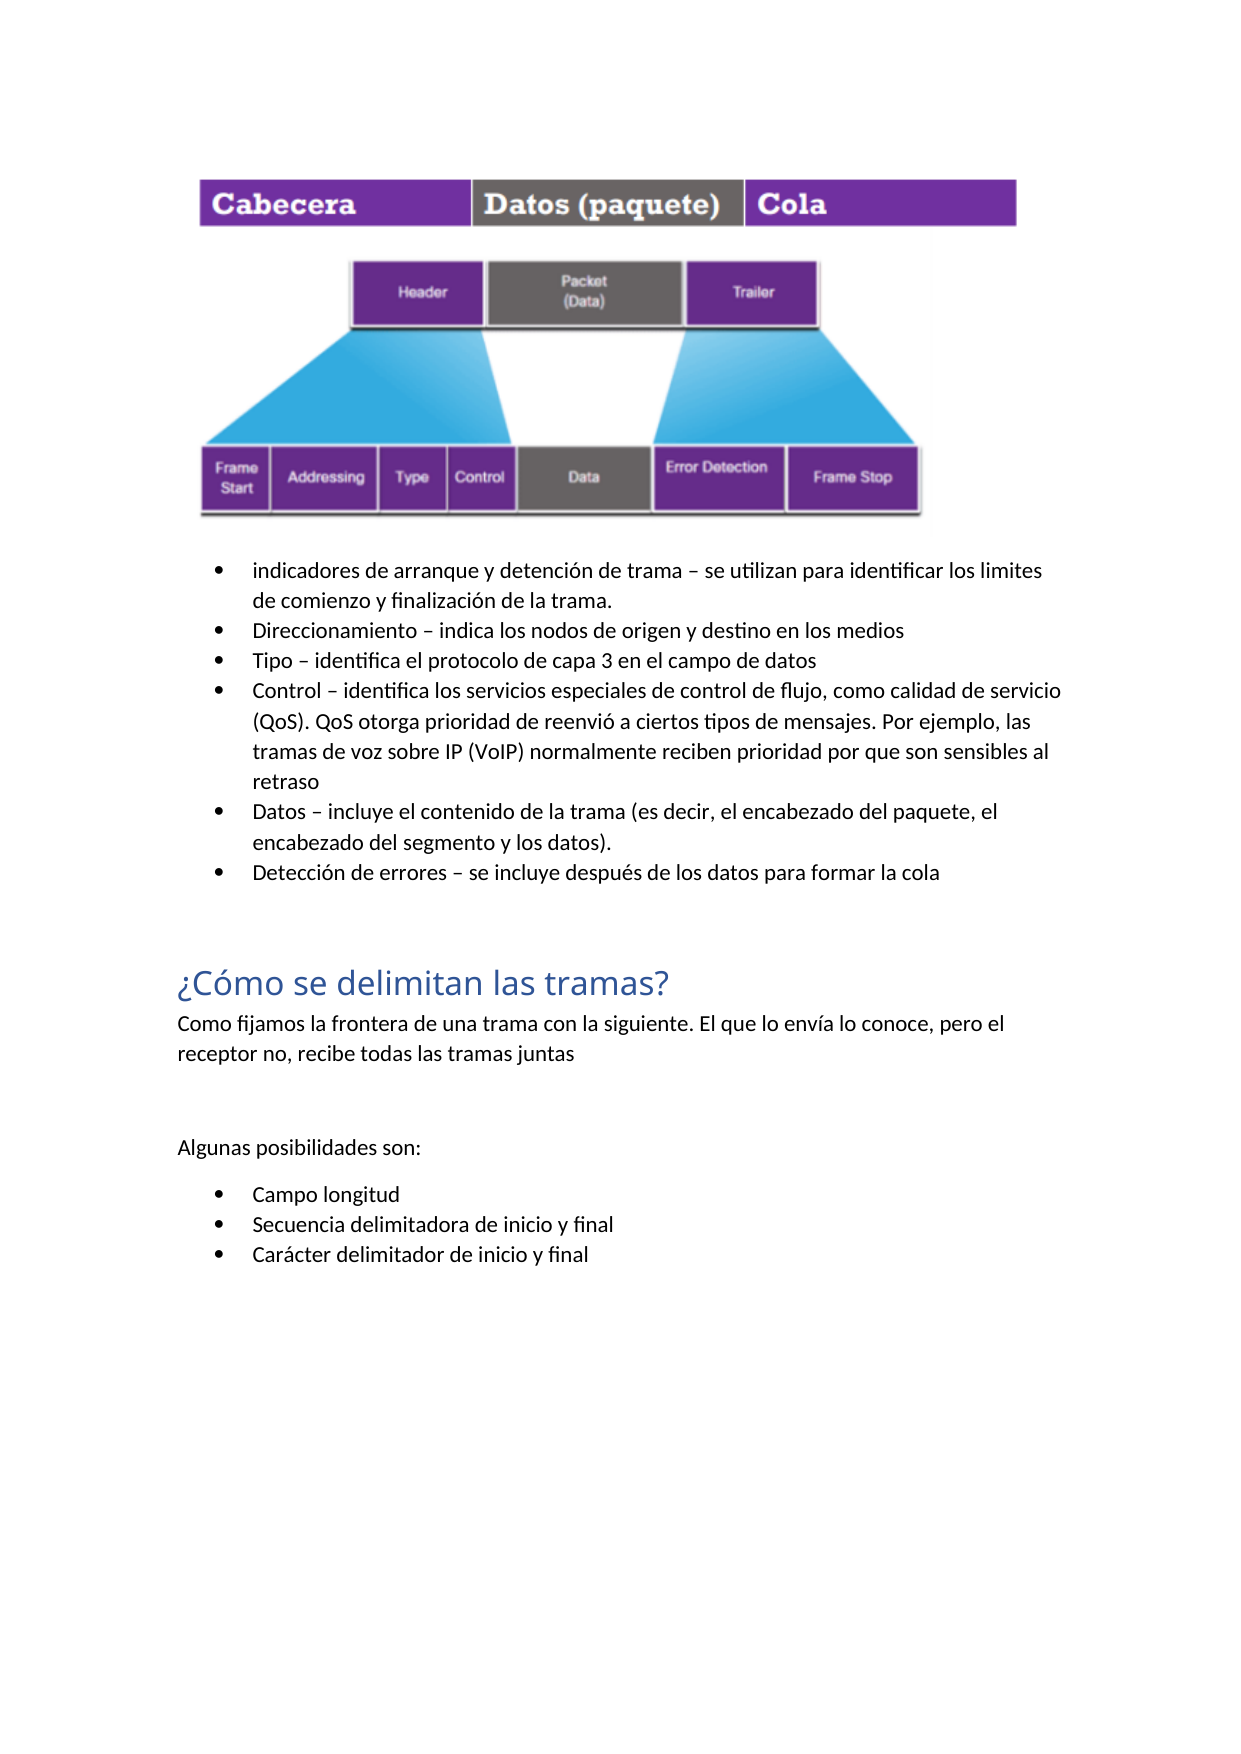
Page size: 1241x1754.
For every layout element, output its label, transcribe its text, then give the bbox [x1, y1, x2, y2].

list Tipo – identifica el protocolo de capa 3 en el campo de datos [215, 646, 1063, 674]
list Datos – incluye el contenido de la trama (es decir, el encabezado del paquete, el encabezado del segmento y los datos). [215, 797, 1063, 856]
list Direccionamiento – indica los nodos de origen y destino en los medios [215, 616, 1063, 644]
list Detección de errores – se incluye después de los datos para formar la cola [215, 858, 1063, 886]
list Secuencia delimitadora de inicio y final [215, 1210, 1063, 1238]
picture [177, 147, 1063, 537]
list Carácter delimitador de inicio y final [215, 1240, 1063, 1268]
list Campo longitud [215, 1180, 1063, 1208]
list Control – identifica los servicios especiales de control de flujo, como calidad de servicio (QoS). QoS otorga prioridad de reenvió a ciertos tipos de mensajes. Por ejemplo, las tramas de voz sobre IP (VoIP) normalmente reciben prioridad por que son sensibles al retraso [215, 677, 1063, 795]
list indicadores de arranque y detención de trama – se utilizan para identificar los limites de comienzo y finalización de la trama. [215, 556, 1063, 614]
subtitle ¿Cómo se delimitan las tramas? [177, 960, 1063, 1005]
text Algunas posibilidades son: [177, 1133, 1063, 1161]
text Como fijamos la frontera de una trama con la siguiente. El que lo envía lo conoce, pero el receptor no, recibe todas las tramas juntas [177, 1009, 1063, 1067]
